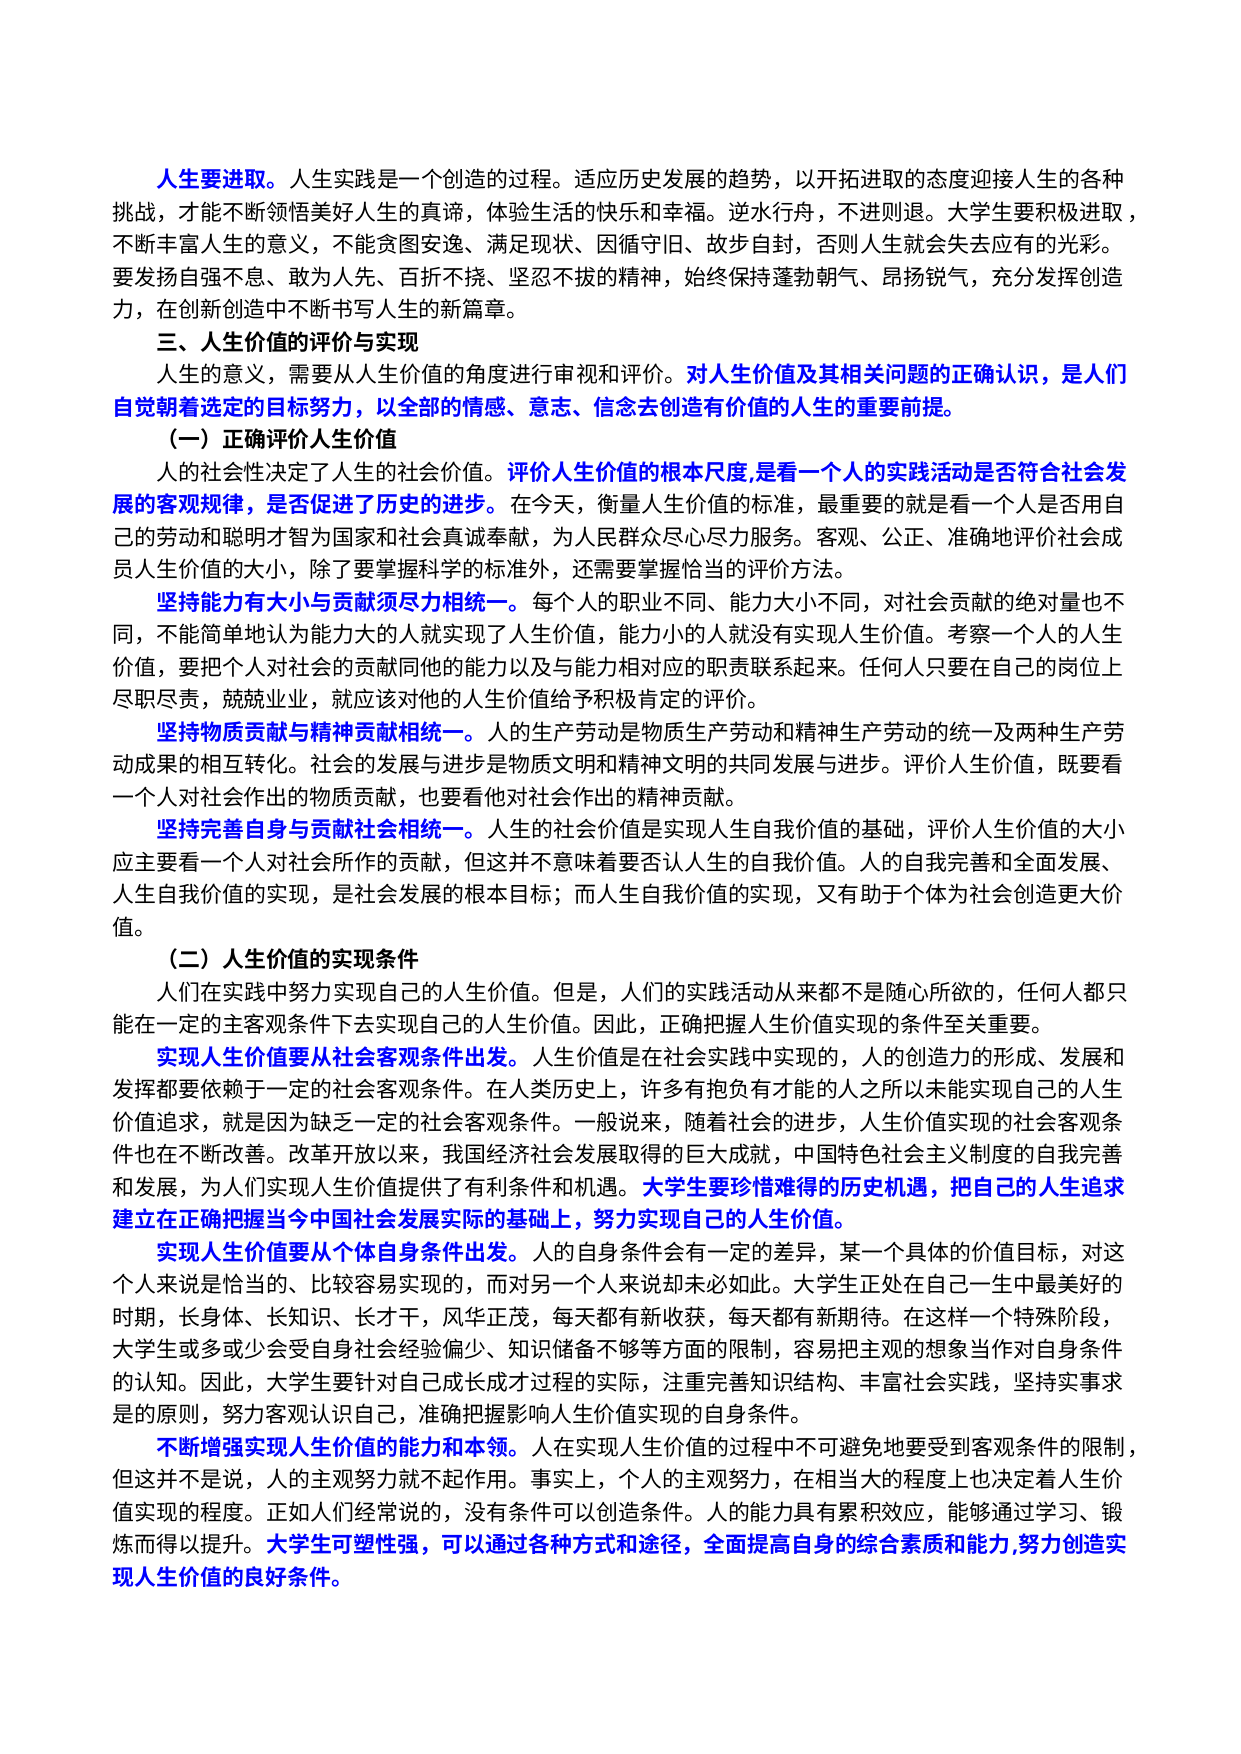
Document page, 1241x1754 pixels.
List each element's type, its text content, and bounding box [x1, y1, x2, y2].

text 实现人生价值要从个体自身条件出发。人的自身条件会有一定的差异，某一个具体的价值目标，对这个人来说是恰当的、比较容易实现的，而对另一个人来说却未必如此。大学生正处在自己一生中最美好的时期，长身体、长知识、长才干，风华正茂，每天都有新收获，每天都有新期待。在这样一个特殊阶段，大学生或多或少会受自身社会经验偏少、知识储备不够等方面的限制，容易把主观的想象当作对自身条件的认知。因此，大学生要针对自己成长成才过程的实际，注重完善知识结构、丰富社会实践，坚持实事求是的原则，努力客观认识自己，准确把握影响人生价值实现的自身条件。 [112, 1234, 1128, 1429]
text 人生要进取。人生实践是一个创造的过程。适应历史发展的趋势，以开拓进取的态度迎接人生的各种挑战，才能不断领悟美好人生的真谛，体验生活的快乐和幸福。逆水行舟，不进则退。大学生要积极进取，不断丰富人生的意义，不能贪图安逸、满足现状、因循守旧、故步自封，否则人生就会失去应有的光彩。要发扬自强不息、敢为人先、百折不挠、坚忍不拔的精神，始终保持蓬勃朝气、昂扬锐气，充分发挥创造力，在创新创造中不断书写人生的新篇章。 [112, 162, 1128, 324]
text 不断增强实现人生价值的能力和本领。人在实现人生价值的过程中不可避免地要受到客观条件的限制，但这并不是说，人的主观努力就不起作用。事实上，个人的主观努力，在相当大的程度上也决定着人生价值实现的程度。正如人们经常说的，没有条件可以创造条件。人的能力具有累积效应，能够通过学习、锻炼而得以提升。大学生可塑性强，可以通过各种方式和途径，全面提高自身的综合素质和能力,努力创造实现人生价值的良好条件。 [112, 1429, 1128, 1592]
text 人的社会性决定了人生的社会价值。评价人生价值的根本尺度,是看一个人的实践活动是否符合社会发展的客观规律，是否促进了历史的进步。在今天，衡量人生价值的标准，最重要的就是看一个人是否用自己的劳动和聪明才智为国家和社会真诚奉献，为人民群众尽心尽力服务。客观、公正、准确地评价社会成员人生价值的大小，除了要掌握科学的标准外，还需要掌握恰当的评价方法。 [112, 454, 1128, 584]
text 人们在实践中努力实现自己的人生价值。但是，人们的实践活动从来都不是随心所欲的，任何人都只能在一定的主客观条件下去实现自己的人生价值。因此，正确把握人生价值实现的条件至关重要。 [112, 974, 1128, 1039]
text 人生的意义，需要从人生价值的角度进行审视和评价。对人生价值及其相关问题的正确认识，是人们自觉朝着选定的目标努力，以全部的情感、意志、信念去创造有价值的人生的重要前提。 [112, 357, 1128, 422]
text 三、人生价值的评价与实现 [112, 324, 1128, 357]
text 实现人生价值要从社会客观条件出发。人生价值是在社会实践中实现的，人的创造力的形成、发展和发挥都要依赖于一定的社会客观条件。在人类历史上，许多有抱负有才能的人之所以未能实现自己的人生价值追求，就是因为缺乏一定的社会客观条件。一般说来，随着社会的进步，人生价值实现的社会客观条件也在不断改善。改革开放以来，我国经济社会发展取得的巨大成就，中国特色社会主义制度的自我完善和发展，为人们实现人生价值提供了有利条件和机遇。大学生要珍惜难得的历史机遇，把自己的人生追求建立在正确把握当今中国社会发展实际的基础上，努力实现自己的人生价值。 [112, 1039, 1128, 1234]
text （一）正确评价人生价值 [112, 422, 1128, 454]
text （二）人生价值的实现条件 [112, 942, 1128, 974]
text 坚持能力有大小与贡献须尽力相统一。每个人的职业不同、能力大小不同，对社会贡献的绝对量也不同，不能简单地认为能力大的人就实现了人生价值，能力小的人就没有实现人生价值。考察一个人的人生价值，要把个人对社会的贡献同他的能力以及与能力相对应的职责联系起来。任何人只要在自己的岗位上尽职尽责，兢兢业业，就应该对他的人生价值给予积极肯定的评价。 [112, 584, 1128, 714]
text 坚持物质贡献与精神贡献相统一。人的生产劳动是物质生产劳动和精神生产劳动的统一及两种生产劳动成果的相互转化。社会的发展与进步是物质文明和精神文明的共同发展与进步。评价人生价值，既要看一个人对社会作出的物质贡献，也要看他对社会作出的精神贡献。 [112, 714, 1128, 812]
text 坚持完善自身与贡献社会相统一。人生的社会价值是实现人生自我价值的基础，评价人生价值的大小应主要看一个人对社会所作的贡献，但这并不意味着要否认人生的自我价值。人的自我完善和全面发展、人生自我价值的实现，是社会发展的根本目标；而人生自我价值的实现，又有助于个体为社会创造更大价值。 [112, 812, 1128, 942]
